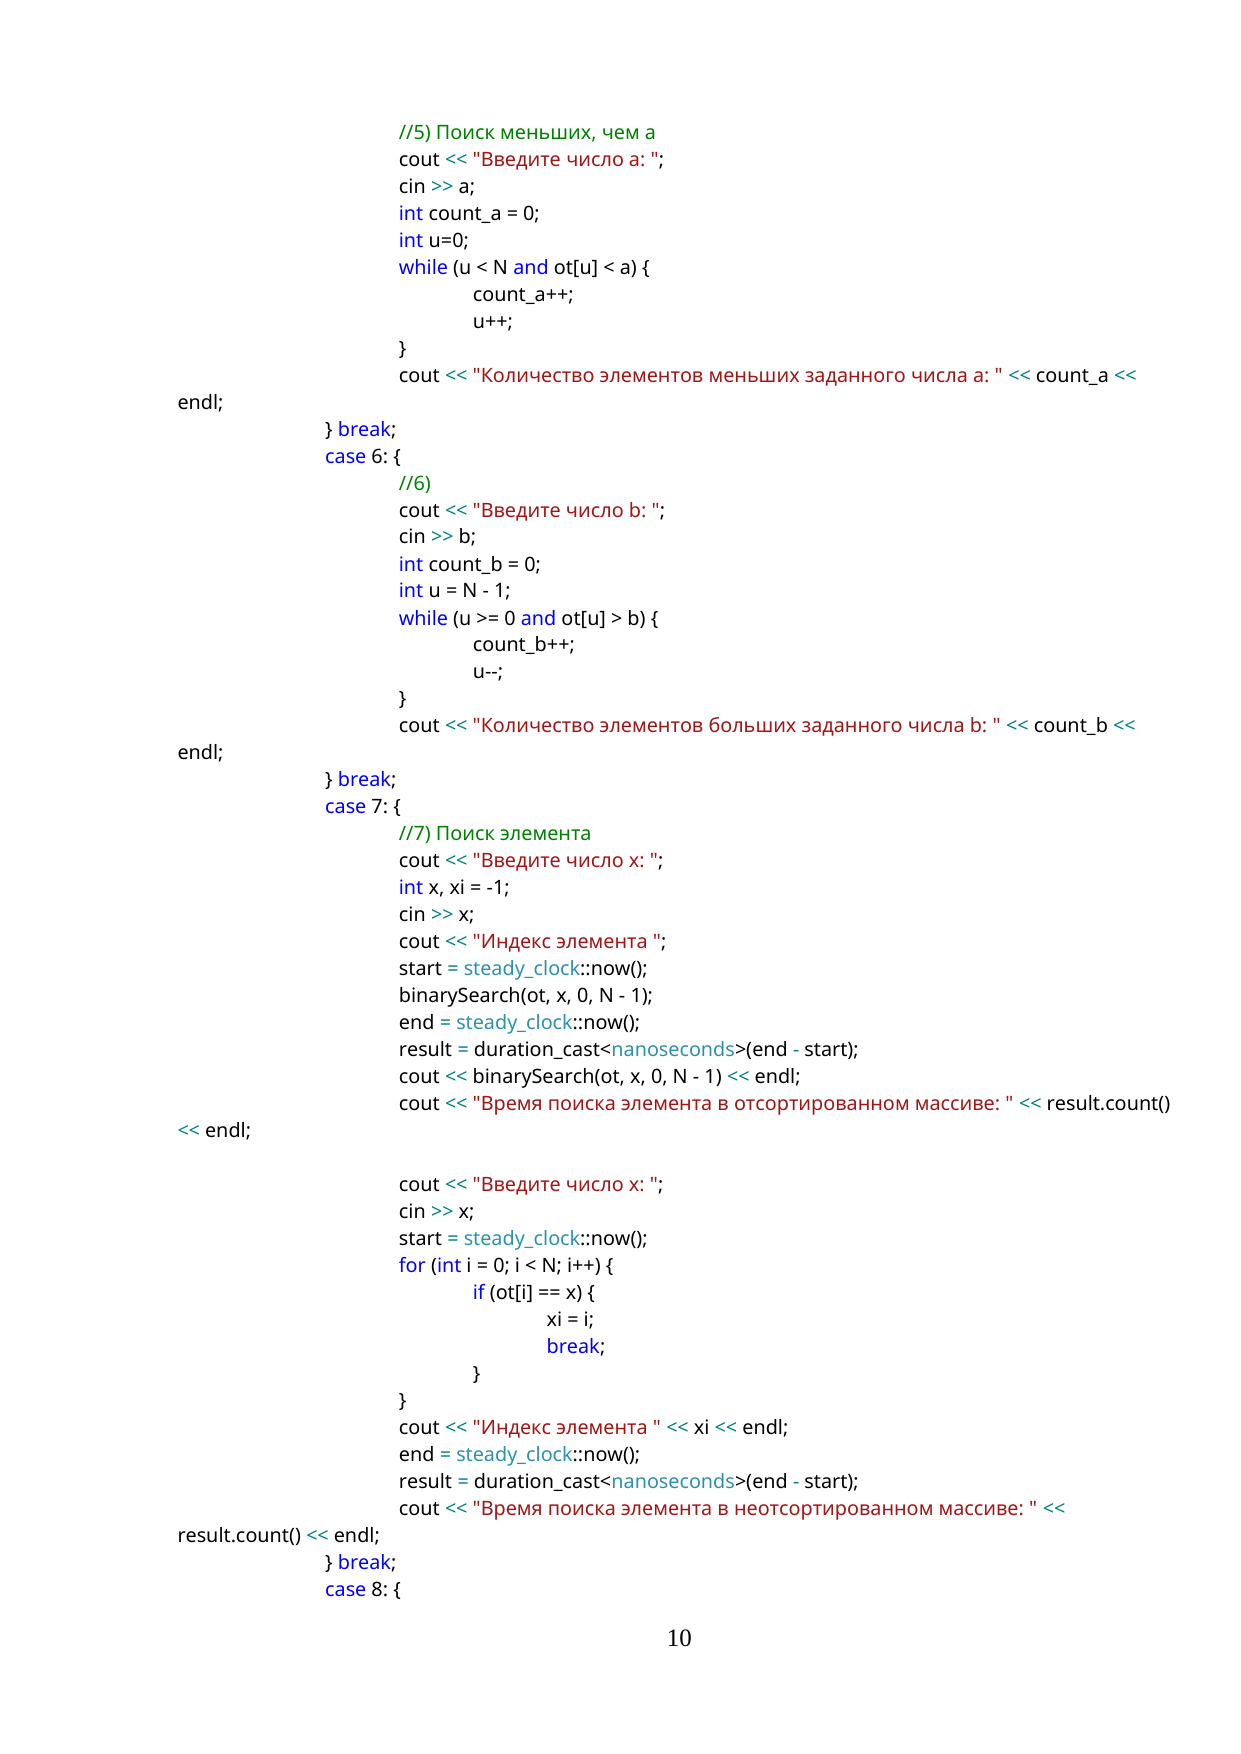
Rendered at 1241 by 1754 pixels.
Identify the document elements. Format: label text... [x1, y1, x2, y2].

text } [177, 685, 1181, 712]
text cout << "Количество элементов больших заданного числа b: " << count_b << endl; [177, 712, 1181, 766]
text case 8: { [177, 1575, 1181, 1602]
text cout << "Количество элементов меньших заданного числа а: " << count_a << endl; [177, 361, 1181, 415]
text cin >> a; [177, 172, 1181, 199]
text cout << "Индекс элемента " << xi << endl; [177, 1413, 1181, 1440]
text end = steady_clock::now(); [177, 1008, 1181, 1035]
text start = steady_clock::now(); [177, 954, 1181, 981]
text } break; [177, 1548, 1181, 1575]
text //7) Поиск элемента [177, 819, 1181, 847]
text cout << "Введите число x: "; [177, 1170, 1181, 1197]
text case 7: { [177, 793, 1181, 819]
text for (int i = 0; i < N; i++) { [177, 1251, 1181, 1278]
text start = steady_clock::now(); [177, 1224, 1181, 1251]
text int count_a = 0; [177, 199, 1181, 226]
text count_a++; [177, 280, 1181, 307]
text result = duration_cast<nanoseconds>(end - start); [177, 1467, 1181, 1494]
text } [177, 334, 1181, 361]
text binarySearch(ot, x, 0, N - 1); [177, 981, 1181, 1008]
text case 6: { [177, 442, 1181, 469]
text } [177, 1359, 1181, 1386]
text cout << "Введите число x: "; [177, 847, 1181, 873]
text cout << "Время поиска элемента в отсортированном массиве: " << result.count() << endl; [177, 1089, 1181, 1143]
text while (u >= 0 and ot[u] > b) { [177, 604, 1181, 631]
text if (ot[i] == x) { [177, 1278, 1181, 1305]
text end = steady_clock::now(); [177, 1440, 1181, 1467]
text cin >> x; [177, 901, 1181, 927]
text } break; [177, 766, 1181, 793]
text cout << "Введите число a: "; [177, 145, 1181, 172]
text //6) [177, 469, 1181, 496]
text int u=0; [177, 226, 1181, 253]
text cin >> x; [177, 1197, 1181, 1224]
text xi = i; [177, 1305, 1181, 1332]
text break; [177, 1332, 1181, 1359]
text cout << "Время поиска элемента в неотсортированном массиве: " << result.count() << endl; [177, 1494, 1181, 1548]
text result = duration_cast<nanoseconds>(end - start); [177, 1035, 1181, 1062]
text cout << "Индекс элемента "; [177, 927, 1181, 954]
text count_b++; [177, 631, 1181, 658]
text } [177, 1386, 1181, 1413]
text int count_b = 0; [177, 550, 1181, 577]
text while (u < N and ot[u] < a) { [177, 253, 1181, 280]
text //5) Поиск меньших, чем а [177, 118, 1181, 145]
text } break; [177, 415, 1181, 442]
text u++; [177, 307, 1181, 334]
text cout << "Введите число b: "; [177, 496, 1181, 523]
text int x, xi = -1; [177, 873, 1181, 901]
text cout << binarySearch(ot, x, 0, N - 1) << endl; [177, 1062, 1181, 1089]
text int u = N - 1; [177, 577, 1181, 604]
text u--; [177, 658, 1181, 685]
text cin >> b; [177, 523, 1181, 550]
